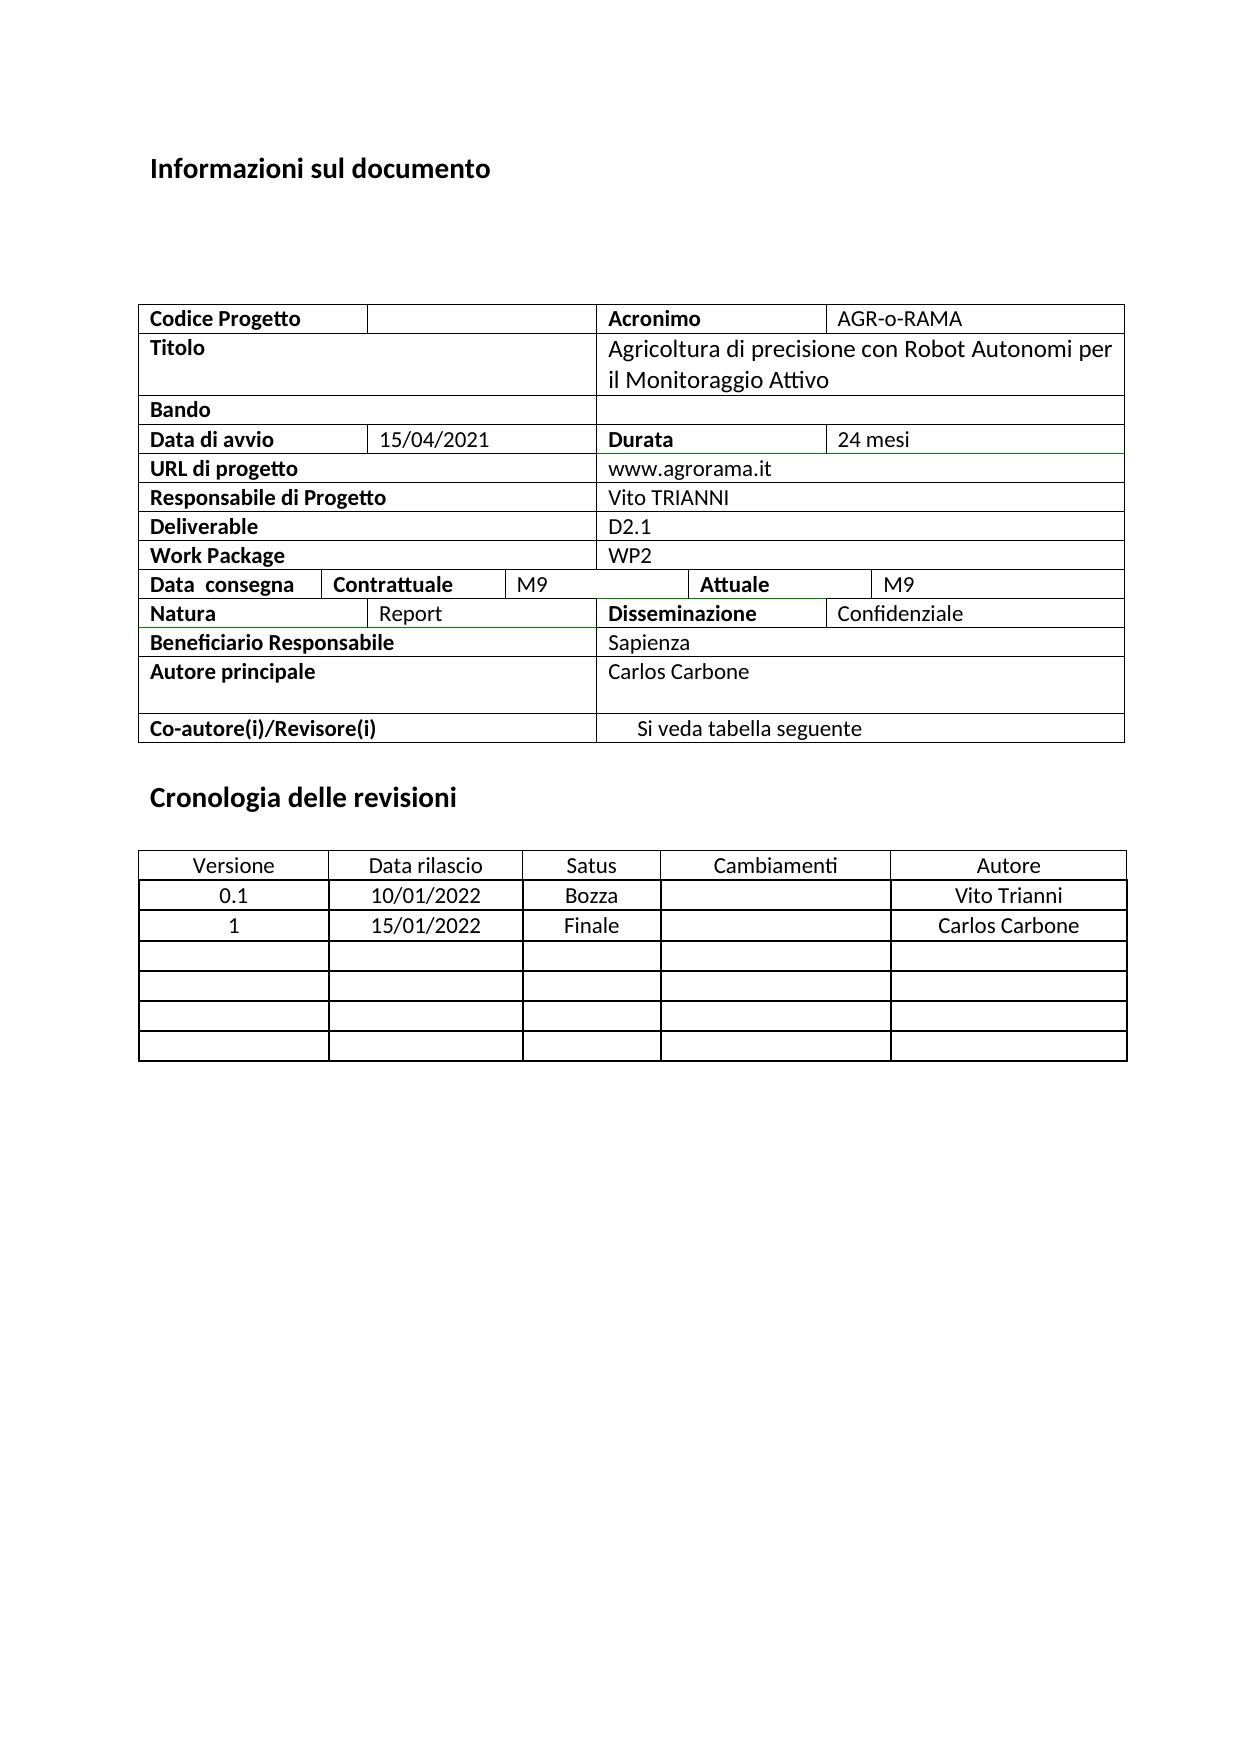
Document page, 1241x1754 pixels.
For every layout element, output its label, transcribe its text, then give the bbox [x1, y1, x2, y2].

table_cell Vito TRIANNI [597, 483, 1124, 511]
table_cell M9 [872, 570, 1124, 598]
table_cell Responsabile di Progetto [139, 483, 596, 511]
table_cell Finale [524, 911, 660, 939]
table_header Satus [523, 851, 660, 879]
table_cell Si veda tabella seguente [597, 714, 1124, 742]
table_header Codice Progetto [139, 305, 367, 332]
table_cell Data consegna [139, 570, 321, 598]
table_cell [892, 942, 1126, 969]
table_header [368, 305, 596, 332]
table_cell [330, 1032, 522, 1060]
table_cell [330, 942, 522, 969]
table_cell Work Package [139, 541, 596, 569]
table_cell [662, 1002, 890, 1030]
table_cell Bando [139, 396, 596, 424]
table_cell [892, 972, 1126, 1000]
table_cell Natura [139, 599, 367, 627]
table_cell [662, 911, 890, 939]
table_header Cambiamenti [661, 851, 890, 879]
table_cell 0.1 [140, 881, 328, 909]
table_cell [662, 942, 890, 969]
table_cell www.agrorama.it [597, 454, 1124, 482]
table_cell Carlos Carbone [597, 657, 1124, 713]
table_cell Agricoltura di precisione con Robot Autonomi per il Monitoraggio Attivo [597, 334, 1124, 394]
table_cell 15/01/2022 [330, 911, 522, 939]
table_cell [892, 1002, 1126, 1030]
table_cell 24 mesi [827, 425, 1124, 453]
table_cell Titolo [139, 334, 596, 394]
table_cell [892, 1032, 1126, 1060]
table_cell [330, 972, 522, 1000]
table_cell 10/01/2022 [330, 881, 522, 909]
table_cell [140, 972, 328, 1000]
table_header Acronimo [597, 305, 826, 332]
table_cell Autore principale [139, 657, 596, 713]
table_cell [662, 881, 890, 909]
table_cell [524, 972, 660, 1000]
table_cell Data di avvio [139, 425, 367, 453]
table_cell Attuale [689, 570, 871, 598]
table_cell Beneficiario Responsabile [139, 628, 596, 656]
text Informazioni sul documento [150, 150, 1090, 186]
text Cronologia delle revisioni [150, 779, 1090, 814]
table_cell [140, 1032, 328, 1060]
table_cell D2.1 [597, 512, 1124, 540]
table_header AGR-o-RAMA [827, 305, 1124, 332]
table_cell [662, 1032, 890, 1060]
table_cell Contrattuale [322, 570, 505, 598]
table_cell [524, 1002, 660, 1030]
table_cell Confidenziale [827, 599, 1124, 627]
table_cell Disseminazione [597, 599, 826, 627]
table_header Versione [139, 851, 328, 879]
table_cell Durata [597, 425, 826, 453]
table_cell Report [368, 599, 596, 627]
table_cell [597, 396, 1124, 424]
table_cell URL di progetto [139, 454, 596, 482]
table_cell [524, 942, 660, 969]
table_cell Vito Trianni [892, 881, 1126, 909]
table_cell 15/04/2021 [368, 425, 596, 453]
table_cell [140, 942, 328, 969]
table_cell [662, 972, 890, 1000]
table_cell M9 [506, 570, 688, 598]
table_cell Deliverable [139, 512, 596, 540]
table_cell WP2 [597, 541, 1124, 569]
table_cell [330, 1002, 522, 1030]
table_cell 1 [140, 911, 328, 939]
table_header Data rilascio [329, 851, 522, 879]
table_cell Sapienza [597, 628, 1124, 656]
table_header Autore [891, 851, 1126, 879]
table_cell Carlos Carbone [892, 911, 1126, 939]
table_cell [524, 1032, 660, 1060]
table_cell Co-autore(i)/Revisore(i) [139, 714, 596, 742]
table_cell [140, 1002, 328, 1030]
table_cell Bozza [524, 881, 660, 909]
